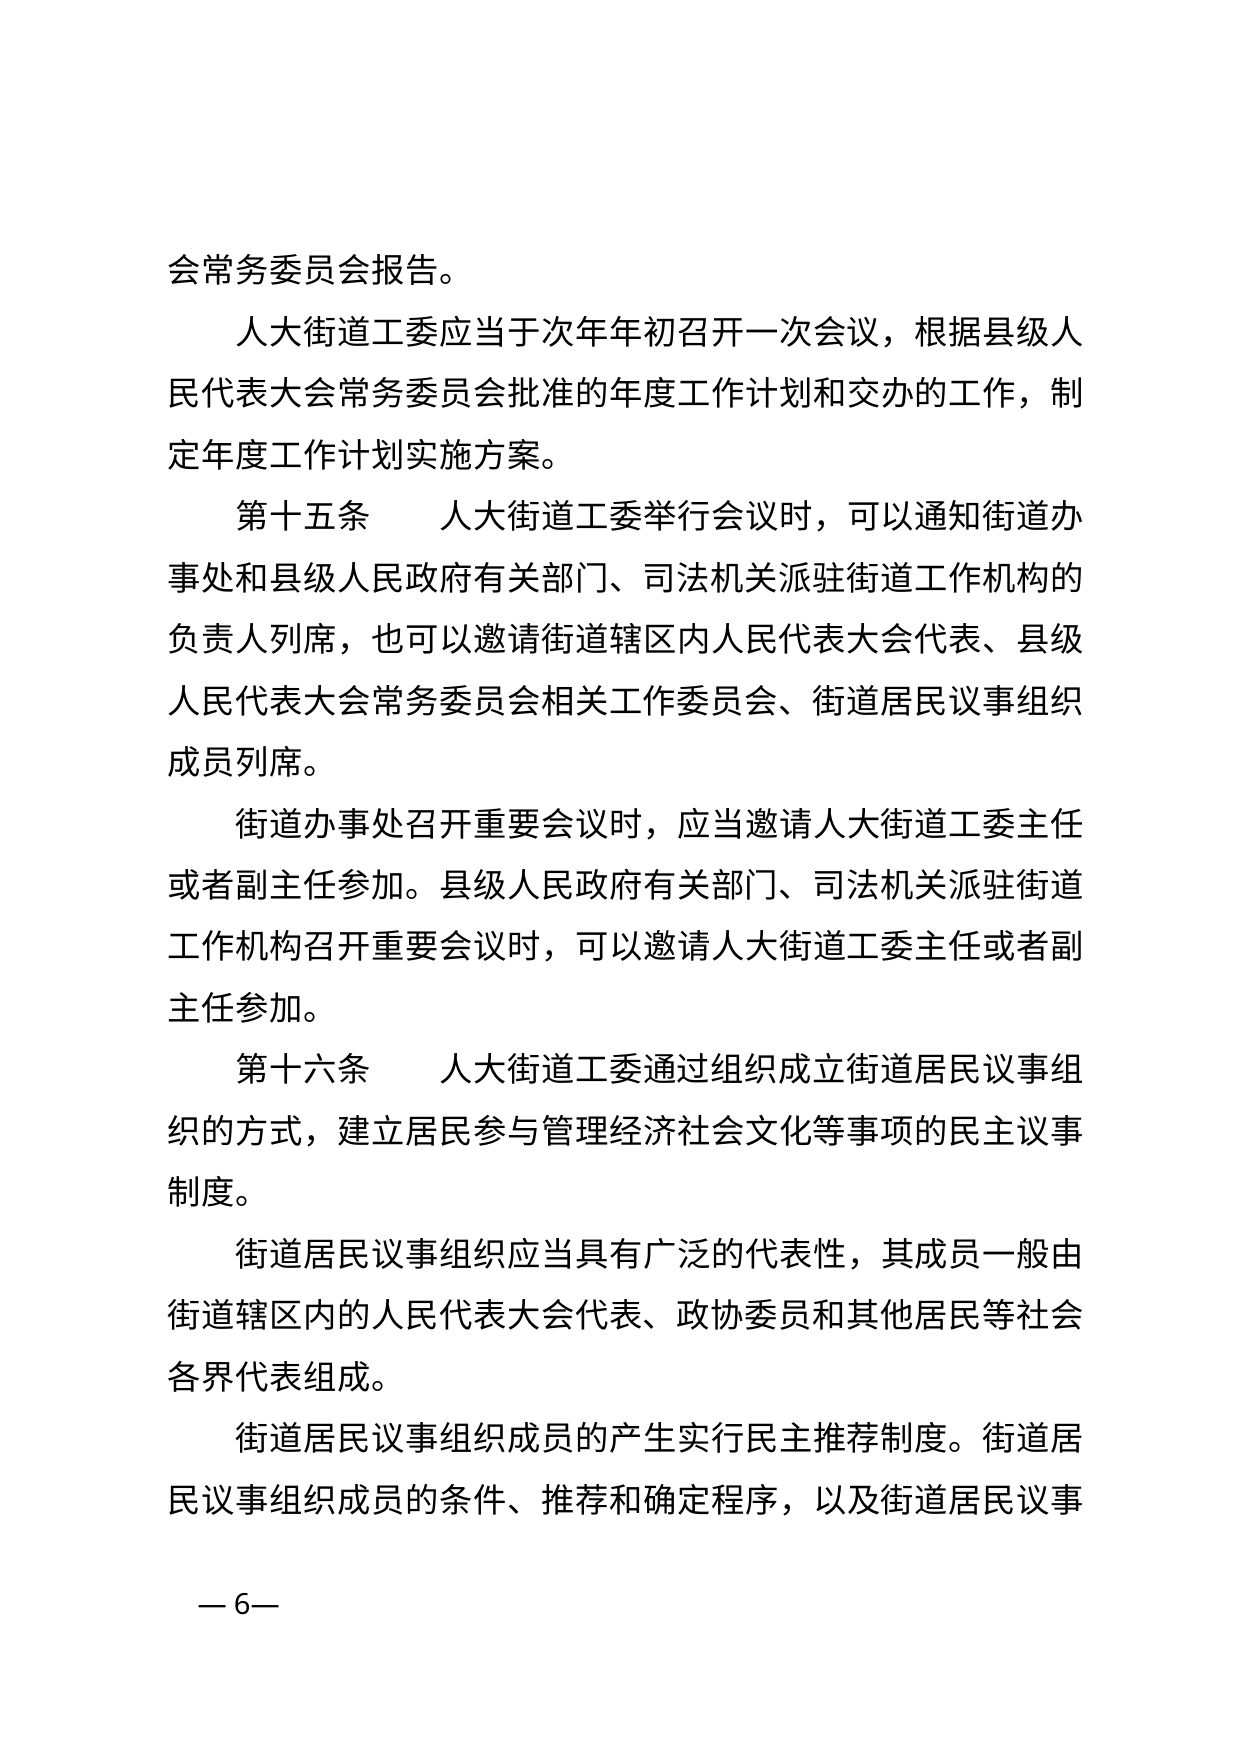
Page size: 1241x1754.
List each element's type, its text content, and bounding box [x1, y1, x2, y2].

text 第十五条 人大街道工委举行会议时，可以通知街道办事处和县级人民政府有关部门、司法机关派驻街道工作机构的负责人列席，也可以邀请街道辖区内人民代表大会代表、县级人民代表大会常务委员会相关工作委员会、街道居民议事组织成员列席。 [168, 483, 1084, 791]
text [168, 1405, 1084, 1528]
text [168, 238, 1084, 299]
text 街道办事处召开重要会议时，应当邀请人大街道工委主任或者副主任参加。县级人民政府有关部门、司法机关派驻街道工作机构召开重要会议时，可以邀请人大街道工委主任或者副主任参加。 [168, 791, 1084, 1037]
text 街道居民议事组织应当具有广泛的代表性，其成员一般由街道辖区内的人民代表大会代表、政协委员和其他居民等社会各界代表组成。 [168, 1221, 1084, 1405]
text 人大街道工委应当于次年年初召开一次会议，根据县级人民代表大会常务委员会批准的年度工作计划和交办的工作，制定年度工作计划实施方案。 [168, 299, 1084, 483]
text 第十六条 人大街道工委通过组织成立街道居民议事组织的方式，建立居民参与管理经济社会文化等事项的民主议事制度。 [168, 1037, 1084, 1221]
